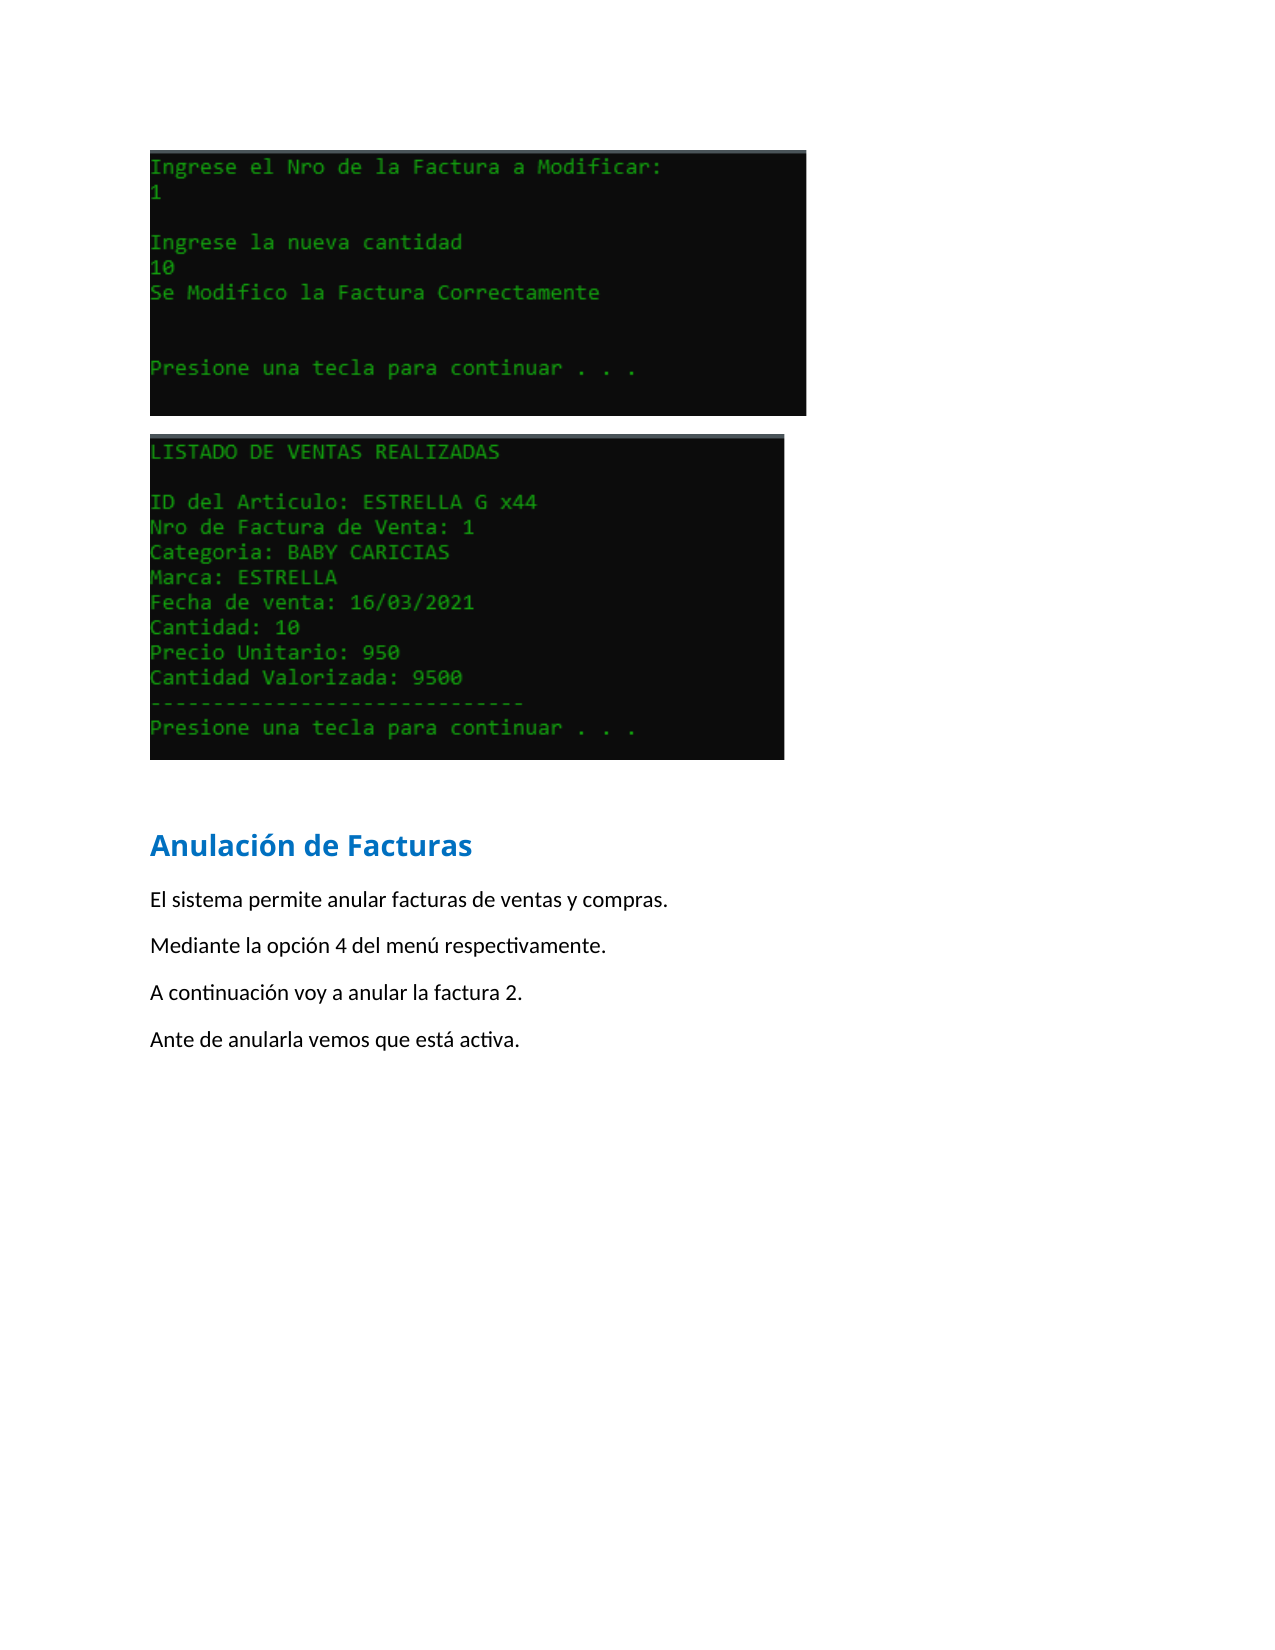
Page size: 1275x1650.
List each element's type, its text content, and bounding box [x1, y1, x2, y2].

text Mediante la opción 4 del menú respectivamente. [150, 932, 1125, 960]
picture [150, 150, 807, 416]
text Ante de anularla vemos que está activa. [150, 1025, 1125, 1053]
picture [150, 434, 785, 760]
text A continuación voy a anular la factura 2. [150, 978, 1125, 1007]
text Anulación de Facturas [150, 825, 1125, 865]
text El sistema permite anular facturas de ventas y compras. [150, 885, 1125, 913]
